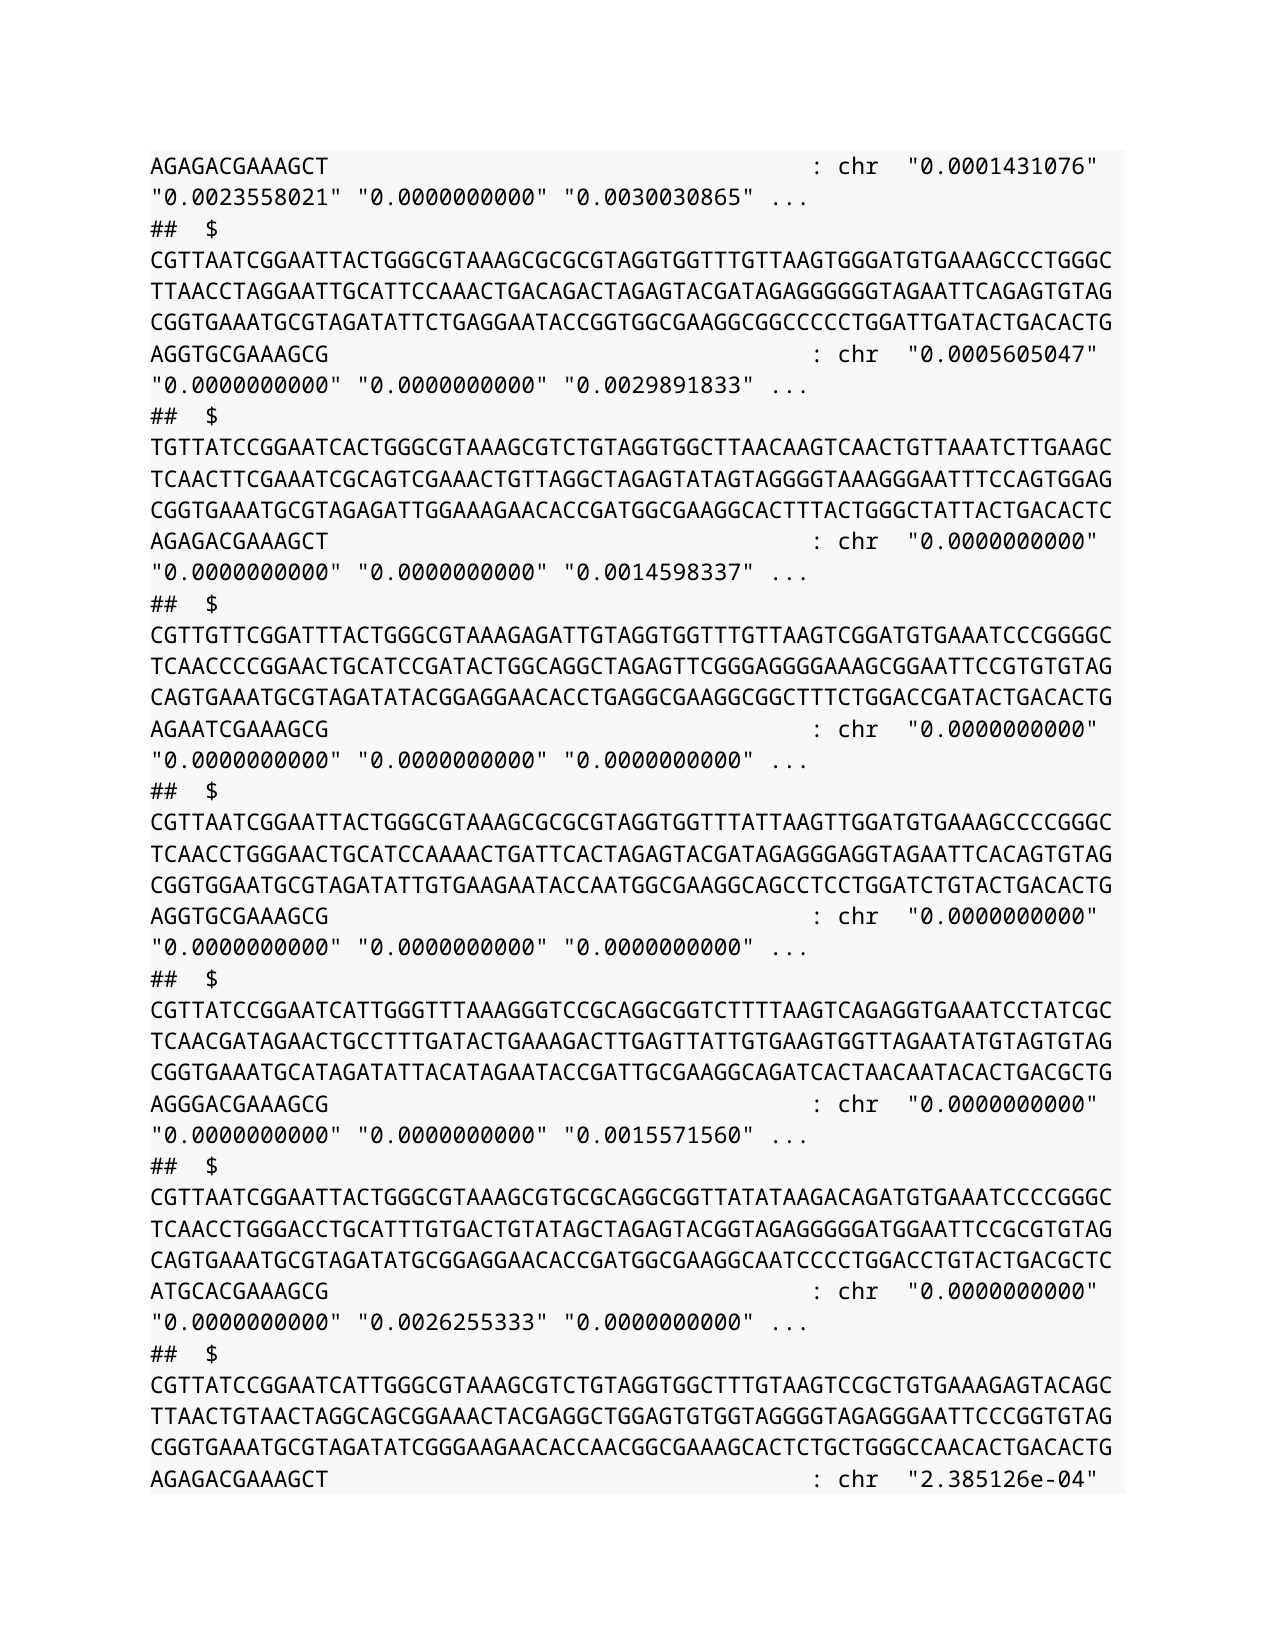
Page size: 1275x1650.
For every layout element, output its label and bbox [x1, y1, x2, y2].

text [150, 150, 1125, 1494]
